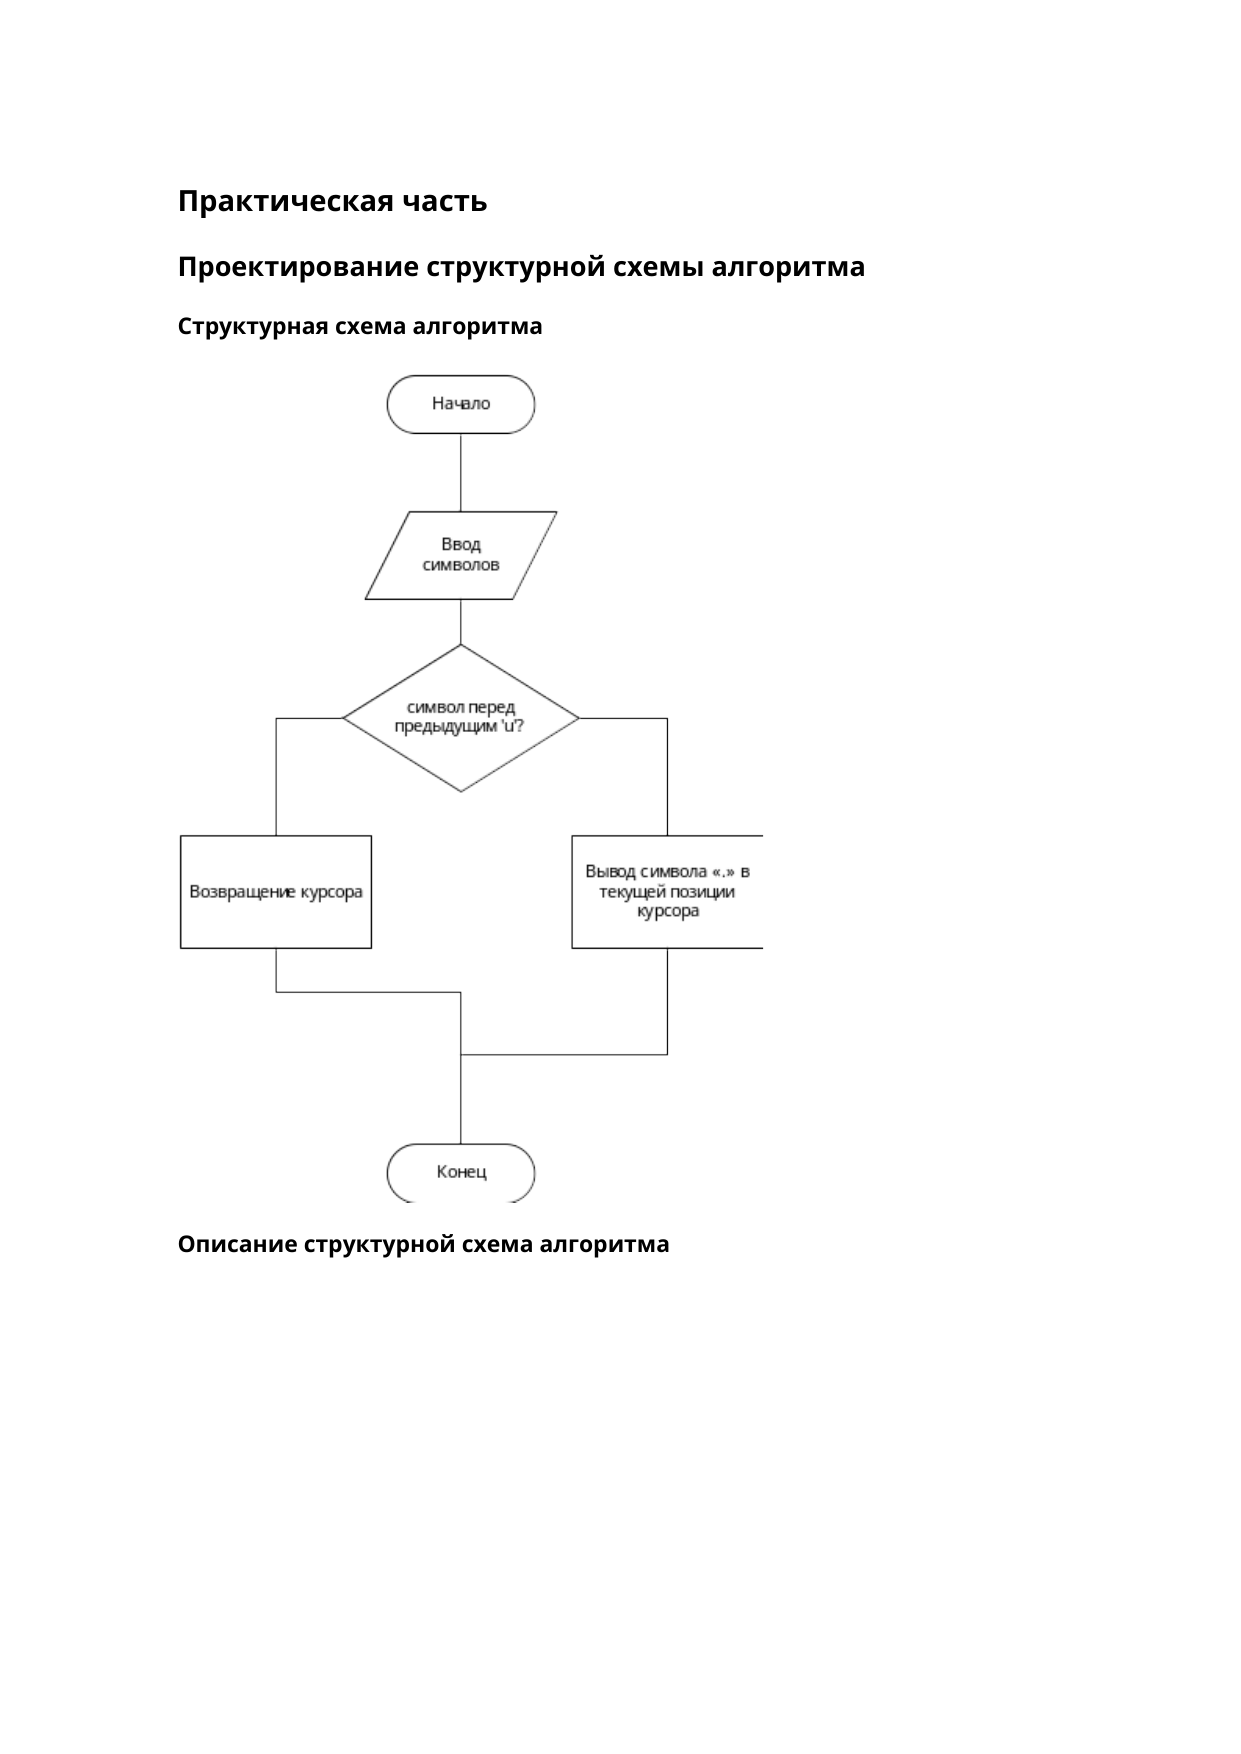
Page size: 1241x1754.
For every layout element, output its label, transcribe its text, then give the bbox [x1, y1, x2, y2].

subtitle Проектирование структурной схемы алгоритма [177, 247, 1152, 284]
subtitle Описание структурной схема алгоритма [177, 1227, 1152, 1259]
subtitle Практическая часть [177, 181, 1152, 220]
subtitle Структурная схема алгоритма [177, 310, 1152, 342]
